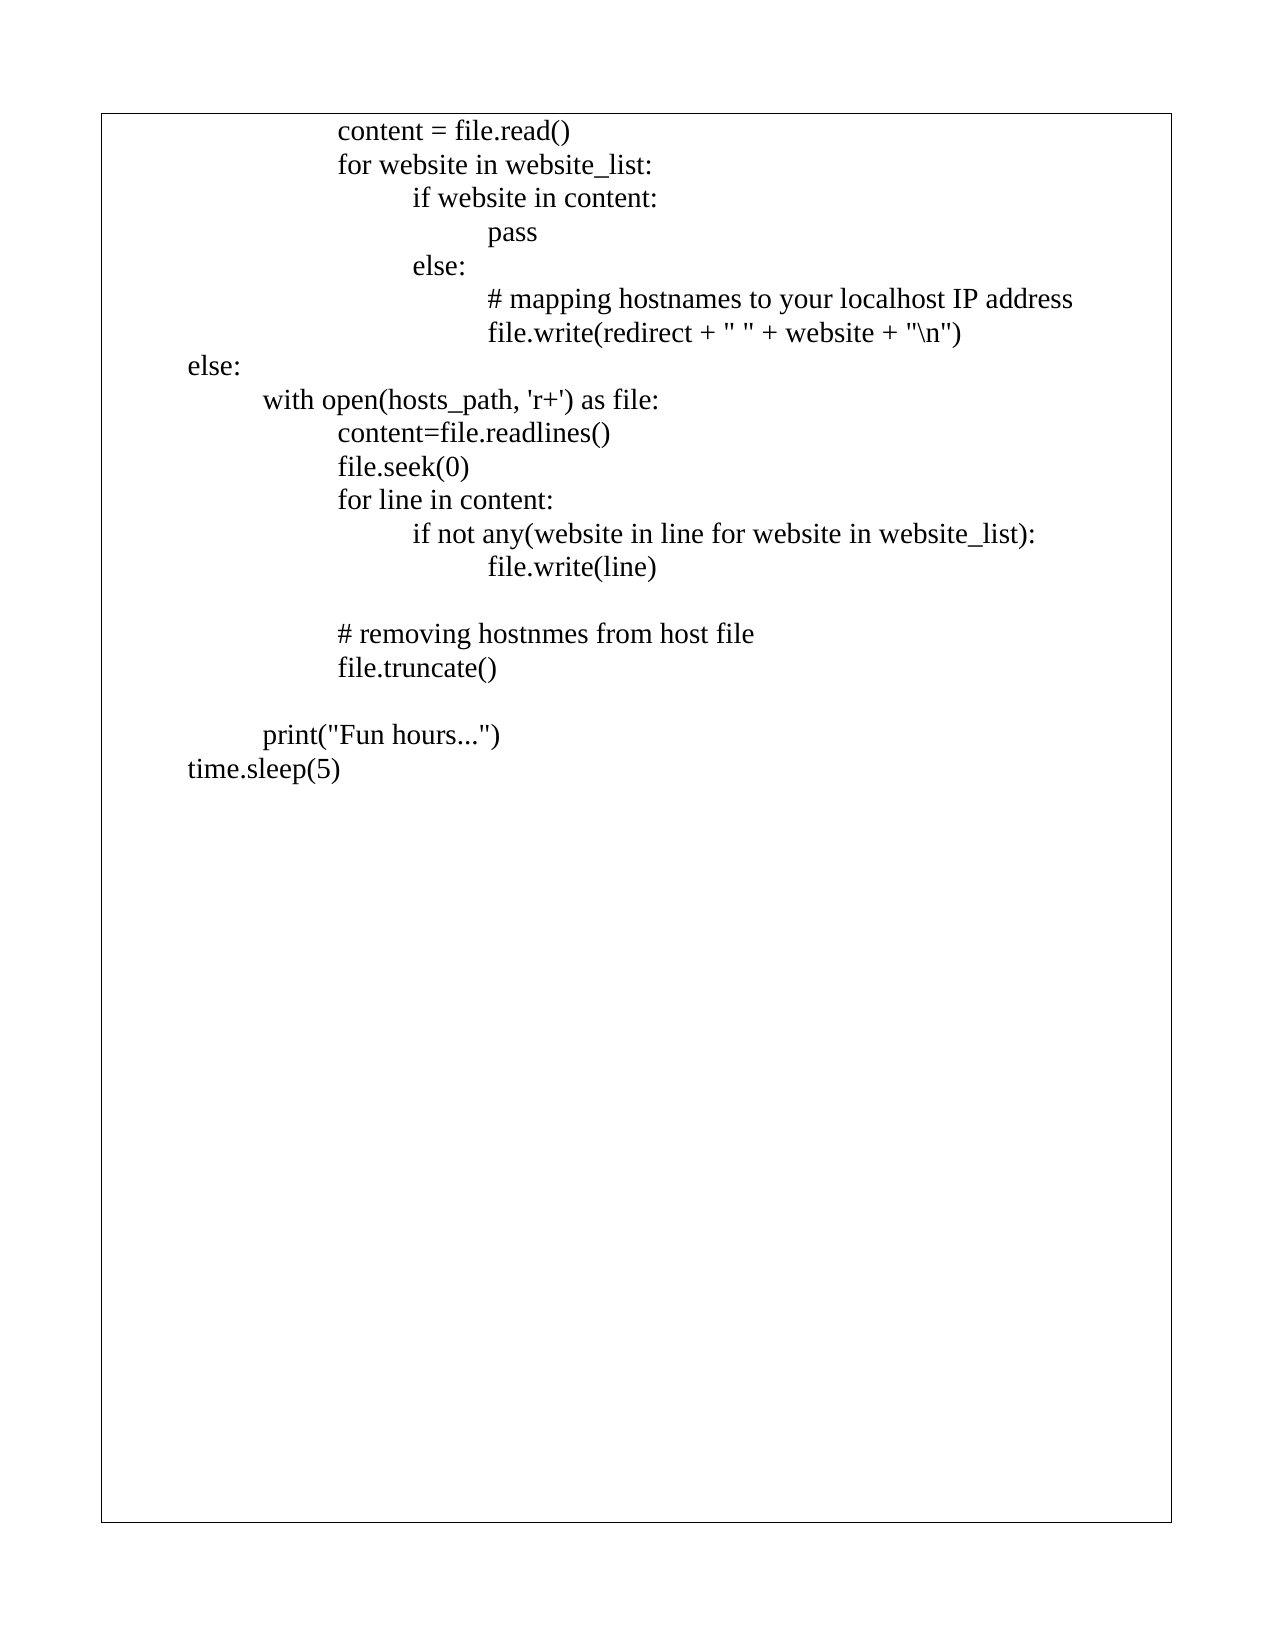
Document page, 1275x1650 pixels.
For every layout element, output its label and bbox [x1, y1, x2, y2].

table_cell [102, 114, 1171, 1522]
